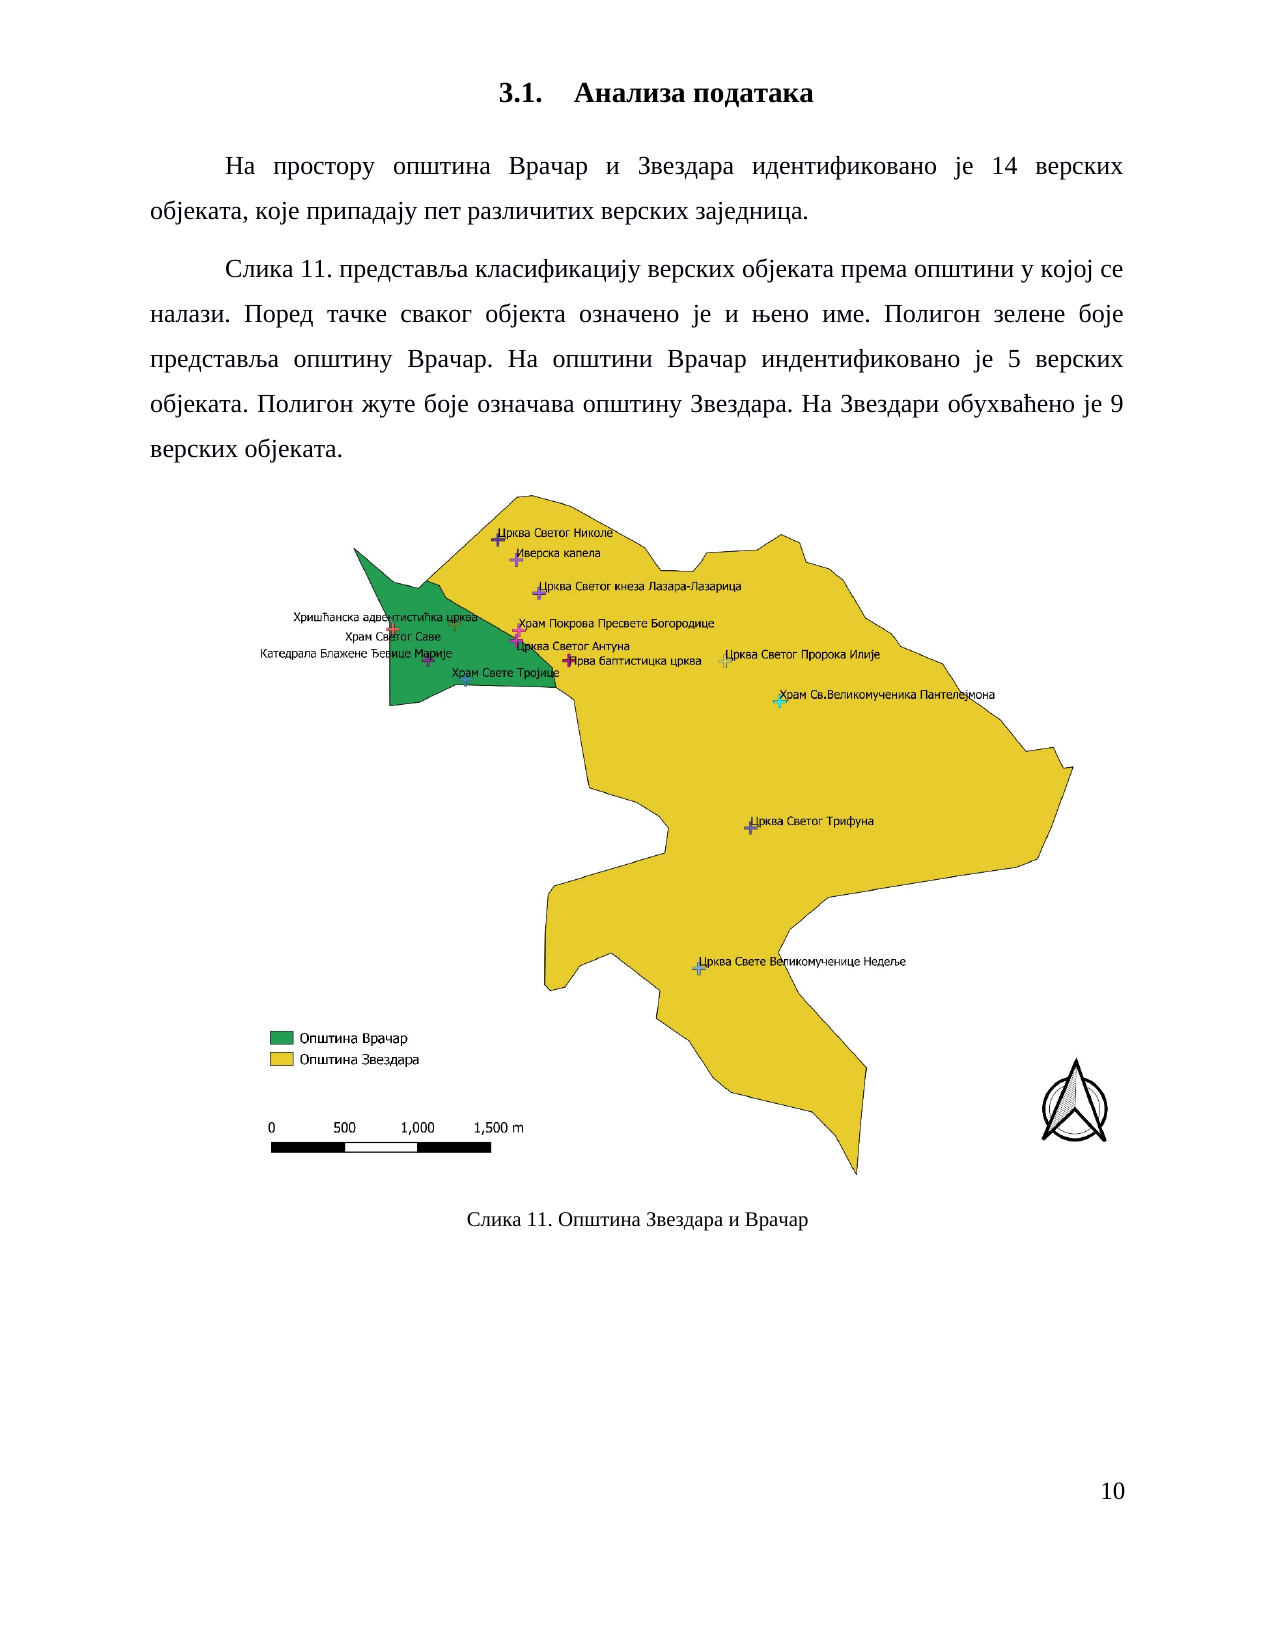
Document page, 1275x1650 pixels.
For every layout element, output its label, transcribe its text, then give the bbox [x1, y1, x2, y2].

picture [225, 490, 1200, 1180]
text Слика 11. Општина Звездара и Врачар [150, 1207, 1125, 1231]
text На простору општина Врачар и Звездара идентификовано је 14 верских објеката, које припадају пет различитих верских заједница. [150, 150, 1125, 225]
text Слика 11. представља класификацију верских објеката према општини у којој се налази. Поред тачке сваког објекта означено је и њено име. Полигон зелене боје представља општину Врачар. На општини Врачар индентификовано је 5 верских објеката. Полигон жуте боје означава општину Звездара. На Звездари обухваћено је 9 верских објеката. [150, 253, 1125, 463]
subtitle Анализа података [187, 75, 1125, 108]
